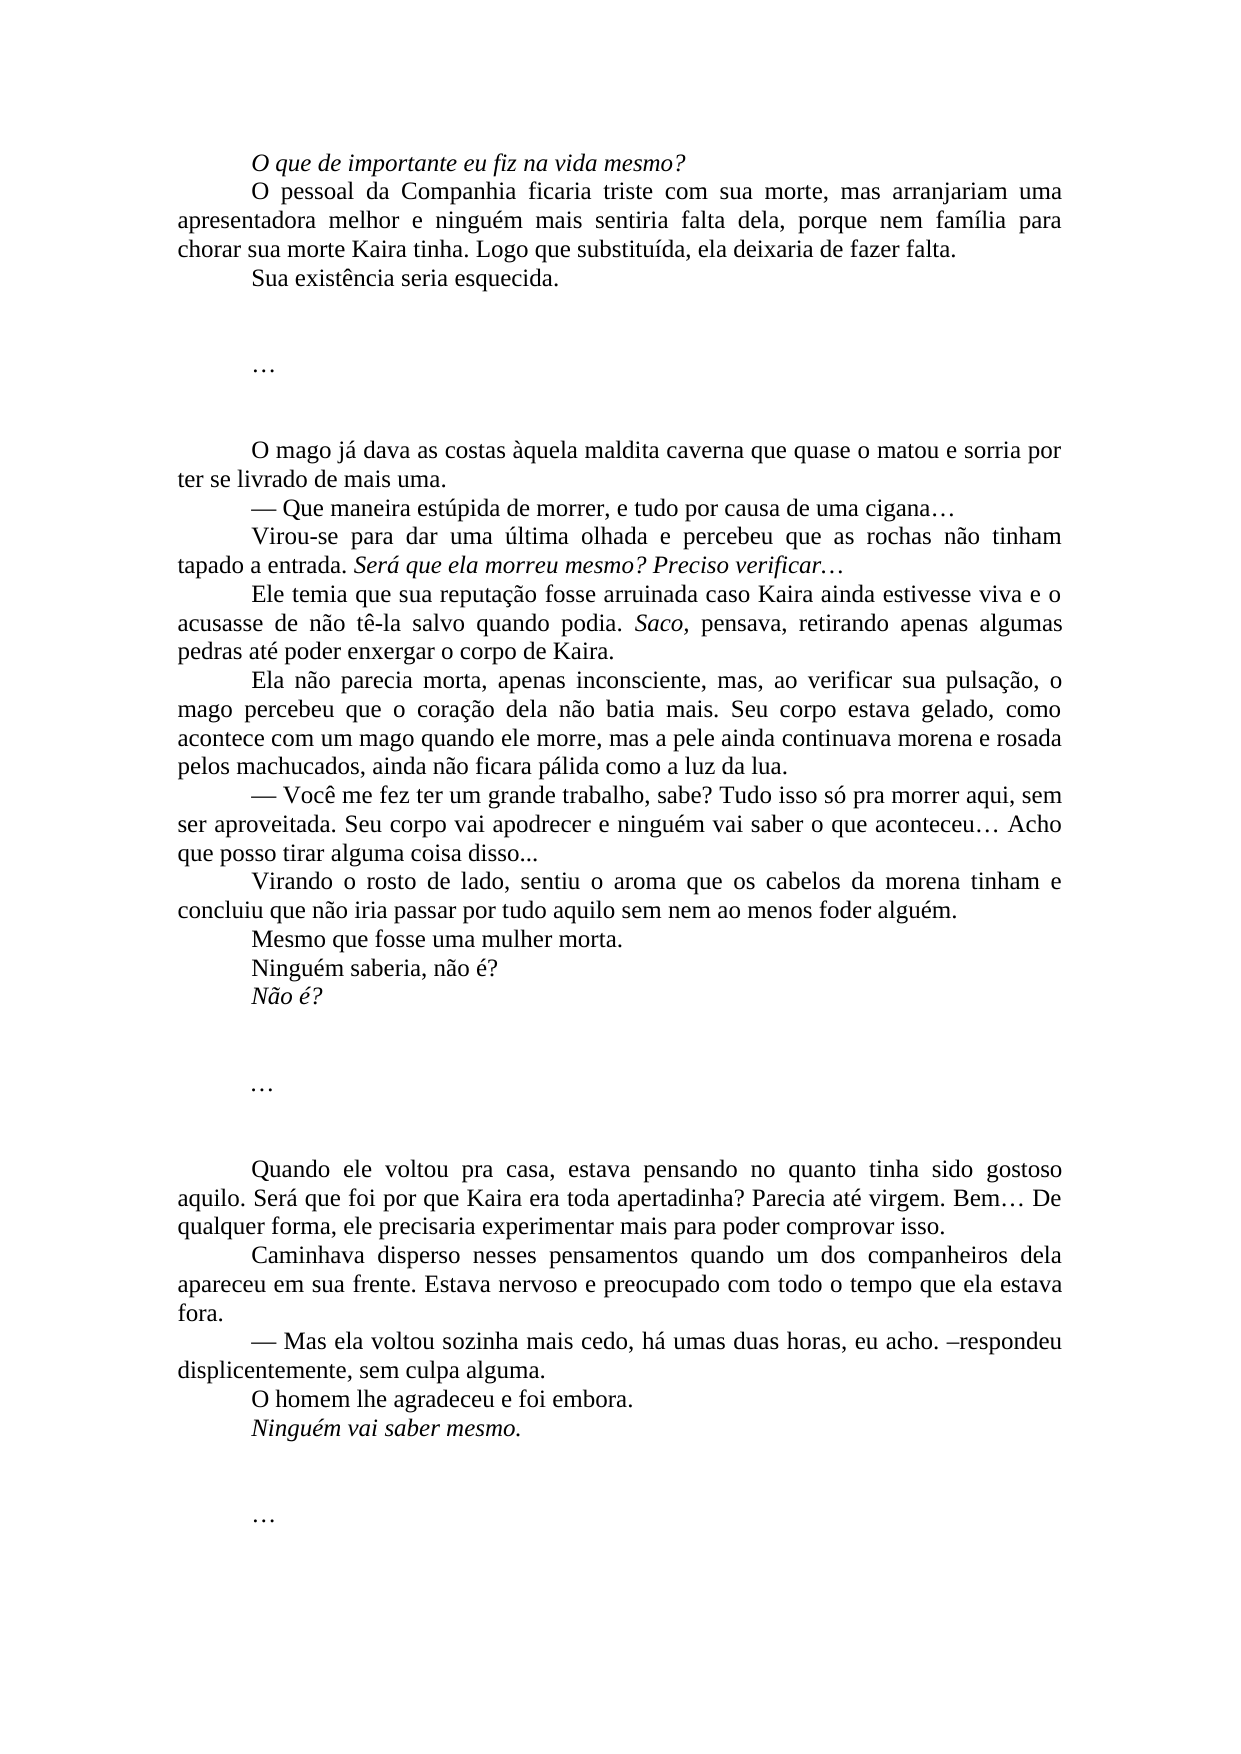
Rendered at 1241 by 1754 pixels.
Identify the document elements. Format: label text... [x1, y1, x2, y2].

text O mago já dava as costas àquela maldita caverna que quase o matou e sorria por ter se livrado de mais uma. [177, 435, 1063, 493]
text Ele temia que sua reputação fosse arruinada caso Kaira ainda estivesse viva e o acusasse de não tê-la salvo quando podia. Saco, pensava, retirando apenas algumas pedras até poder enxergar o corpo de Kaira. [177, 579, 1063, 665]
text Caminhava disperso nesses pensamentos quando um dos companheiros dela apareceu em sua frente. Estava nervoso e preocupado com todo o tempo que ela estava fora. [177, 1240, 1063, 1326]
text — Mas ela voltou sozinha mais cedo, há umas duas horas, eu acho. –respondeu displicentemente, sem culpa alguma. [177, 1326, 1063, 1384]
text Mesmo que fosse uma mulher morta. [177, 924, 1063, 953]
text Ninguém saberia, não é? [177, 953, 1063, 981]
text — Que maneira estúpida de morrer, e tudo por causa de uma cigana… [177, 493, 1063, 521]
text O pessoal da Companhia ficaria triste com sua morte, mas arranjariam uma apresentadora melhor e ninguém mais sentiria falta dela, porque nem família para chorar sua morte Kaira tinha. Logo que substituída, ela deixaria de fazer falta. [177, 176, 1063, 263]
text — Você me fez ter um grande trabalho, sabe? Tudo isso só pra morrer aqui, sem ser aproveitada. Seu corpo vai apodrecer e ninguém vai saber o que aconteceu… Acho que posso tirar alguma coisa disso... [177, 780, 1063, 866]
text O homem lhe agradeceu e foi embora. [177, 1384, 1063, 1413]
text O que de importante eu fiz na vida mesmo? [177, 148, 1063, 176]
text Ela não parecia morta, apenas inconsciente, mas, ao verificar sua pulsação, o mago percebeu que o coração dela não batia mais. Seu corpo estava gelado, como acontece com um mago quando ele morre, mas a pele ainda continuava morena e rosada pelos machucados, ainda não ficara pálida como a luz da lua. [177, 665, 1063, 780]
text … [177, 1068, 1063, 1096]
text Virou-se para dar uma última olhada e percebeu que as rochas não tinham tapado a entrada. Será que ela morreu mesmo? Preciso verificar… [177, 521, 1063, 579]
text Virando o rosto de lado, sentiu o aroma que os cabelos da morena tinham e concluiu que não iria passar por tudo aquilo sem nem ao menos foder alguém. [177, 866, 1063, 924]
text Não é? [177, 981, 1063, 1010]
text … [177, 1499, 1063, 1528]
text Sua existência seria esquecida. [177, 263, 1063, 291]
text Quando ele voltou pra casa, estava pensando no quanto tinha sido gostoso aquilo. Será que foi por que Kaira era toda apertadinha? Parecia até virgem. Bem… De qualquer forma, ele precisaria experimentar mais para poder comprovar isso. [177, 1154, 1063, 1240]
text Ninguém vai saber mesmo. [177, 1413, 1063, 1441]
text … [177, 349, 1063, 378]
